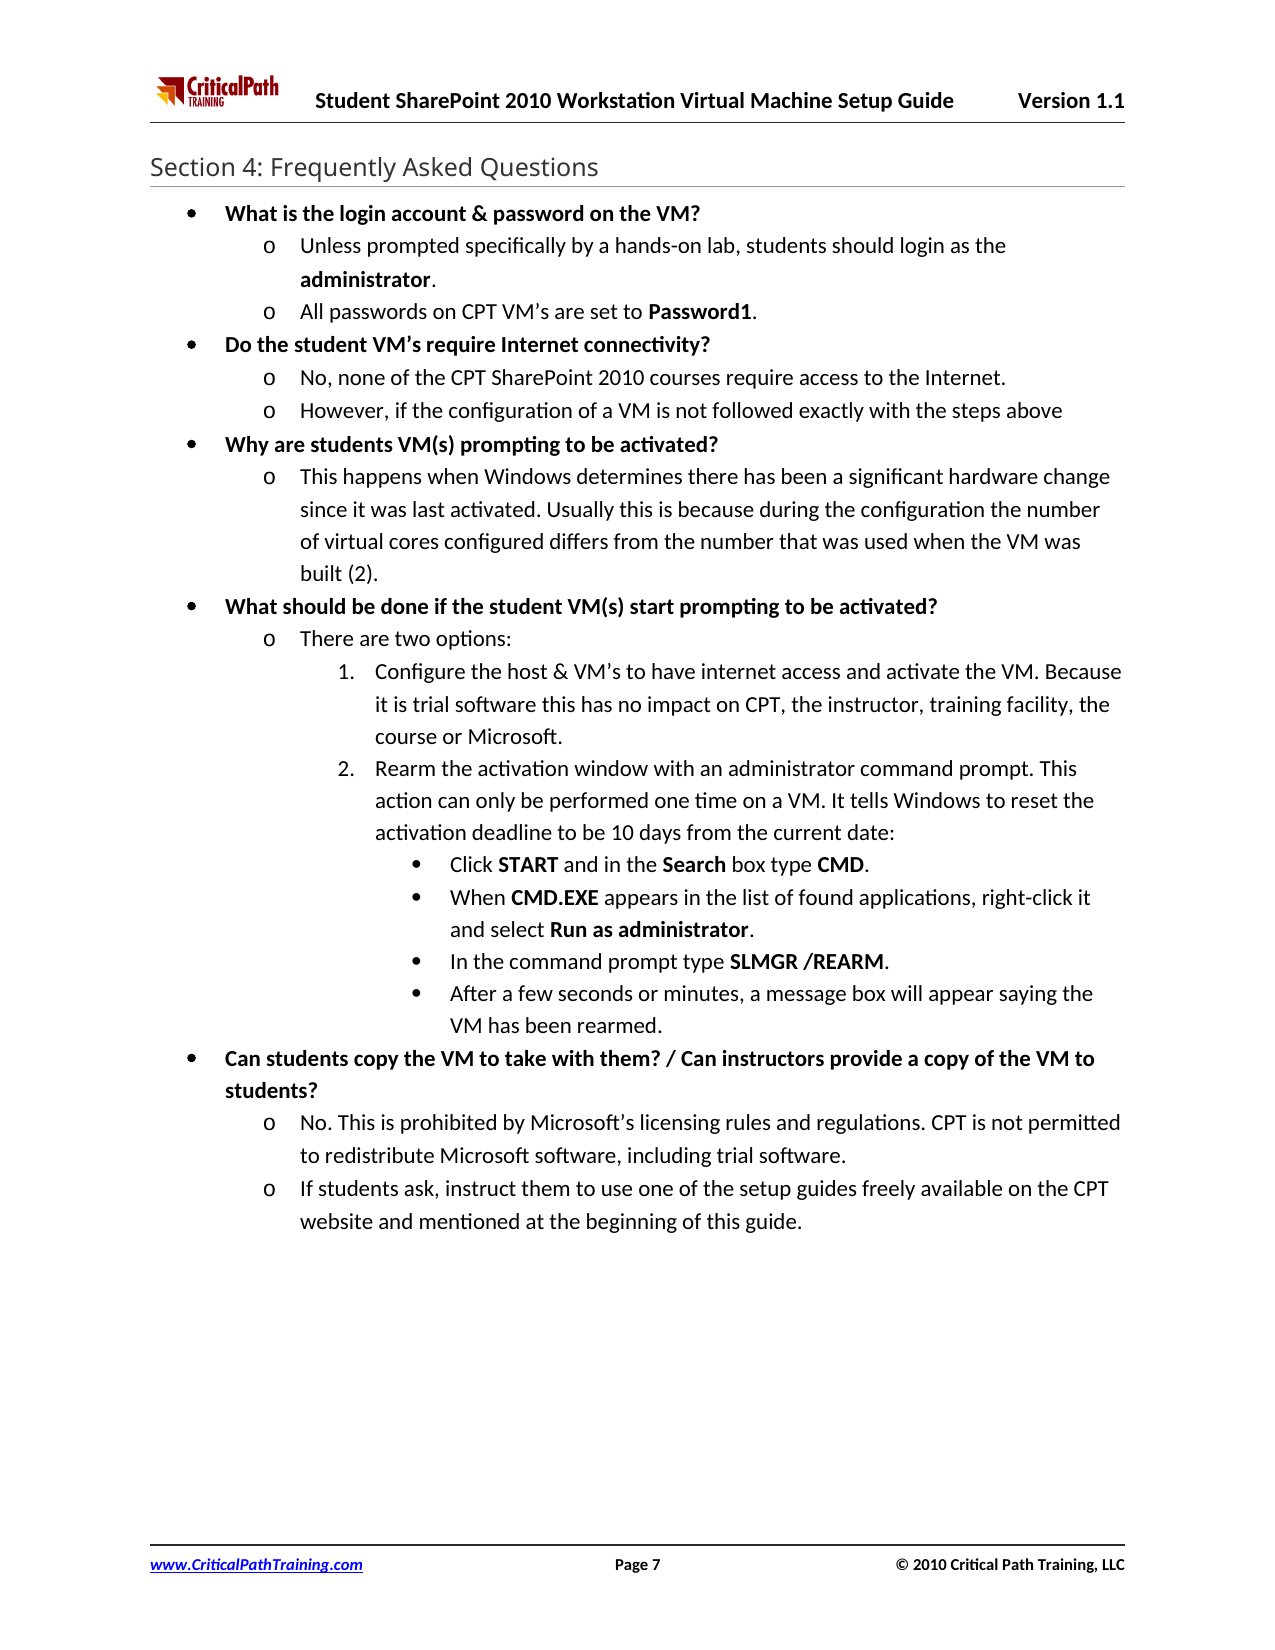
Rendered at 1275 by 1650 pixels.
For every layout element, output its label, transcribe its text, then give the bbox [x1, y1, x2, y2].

list After a few seconds or minutes, a message box will appear saying the VM has been rearmed. [412, 979, 1125, 1039]
list What should be done if the student VM(s) start prompting to be activated? [187, 592, 1125, 620]
list However, if the configuration of a VM is not followed exactly with the steps above [262, 396, 1125, 425]
list Can students copy the VM to take with them? / Can instructors provide a copy of the VM to students? [187, 1044, 1125, 1104]
list What is the login account & password on the VM? [187, 199, 1125, 227]
list Why are students VM(s) prompting to be activated? [187, 430, 1125, 458]
list This happens when Windows determines there has been a significant hardware change since it was last activated. Usually this is because during the configuration the number of virtual cores configured differs from the number that was used when the VM was built (2). [262, 462, 1125, 588]
list In the command prompt type SLMGR /REARM. [412, 947, 1125, 975]
list Do the student VM’s require Internet connectivity? [187, 330, 1125, 358]
list All passwords on CPT VM’s are set to Password1. [262, 297, 1125, 326]
subtitle Section 4: Frequently Asked Questions [150, 150, 1125, 186]
list No, none of the CPT SharePoint 2010 courses require access to the Internet. [262, 363, 1125, 392]
list If students ask, instruct them to use one of the setup guides freely available on the CPT website and mentioned at the beginning of this guide. [262, 1174, 1125, 1235]
picture [150, 75, 282, 109]
list When CMD.EXE appears in the list of found applications, right-click it and select Run as administrator. [412, 883, 1125, 943]
list Unless prompted specifically by a hands-on lab, students should login as the administrator. [262, 231, 1125, 293]
list There are two options: [262, 624, 1125, 653]
list Rearm the activation window with an administrator command prompt. This action can only be performed one time on a VM. It tells Windows to reset the activation deadline to be 10 days from the current date: [337, 754, 1125, 846]
list No. This is prohibited by Microsoft’s licensing rules and regulations. CPT is not permitted to redistribute Microsoft software, including trial software. [262, 1108, 1125, 1169]
list Click START and in the Search box type CMD. [412, 851, 1125, 879]
list Configure the host & VM’s to have internet access and activate the VM. Because it is trial software this has no impact on CPT, the instructor, training facility, the course or Microsoft. [337, 657, 1125, 750]
